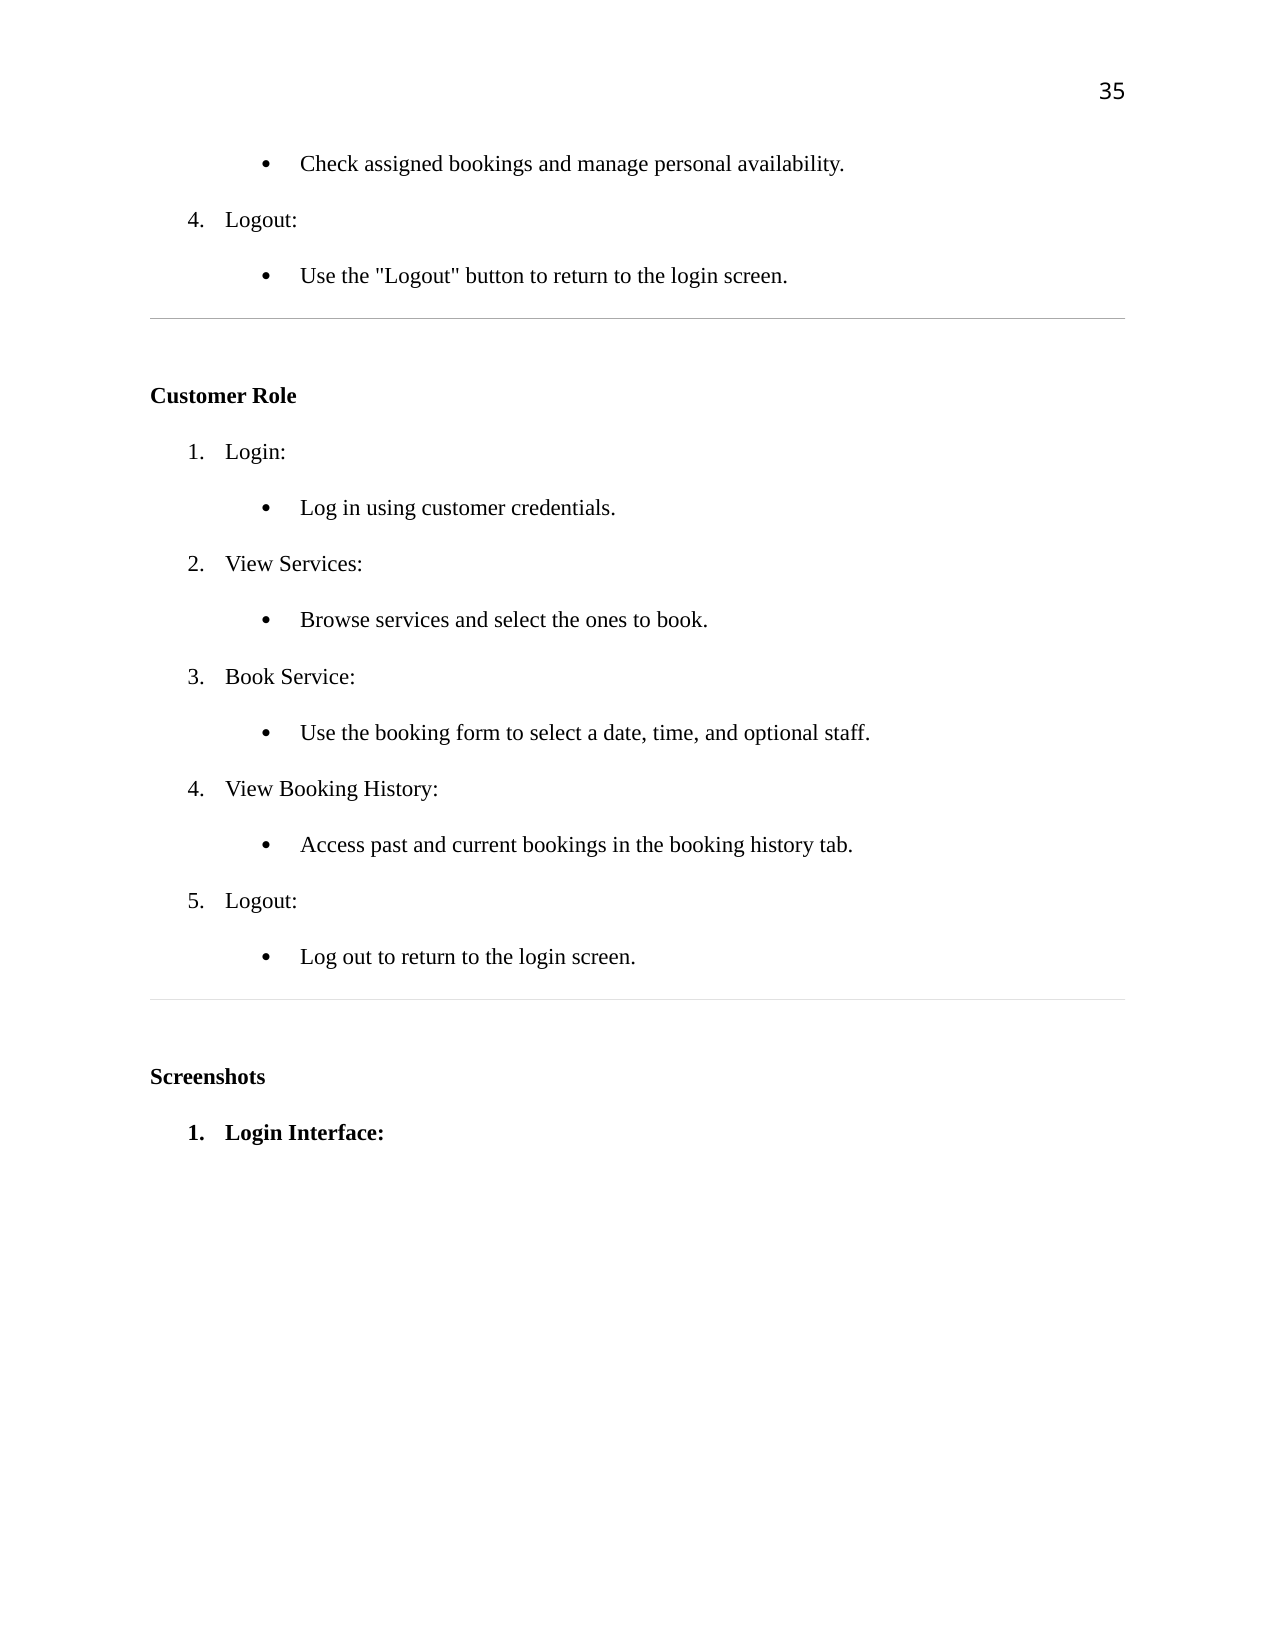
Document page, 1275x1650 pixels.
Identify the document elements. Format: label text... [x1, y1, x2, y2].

list Login Interface: [187, 1119, 1125, 1146]
list Logout: [187, 206, 1125, 232]
list Logout: [187, 887, 1125, 914]
list Use the "Logout" button to return to the login screen. [262, 262, 1125, 289]
list Use the booking form to select a date, time, and optional staff. [262, 719, 1125, 745]
text Screenshots [150, 1063, 1125, 1089]
list Check assigned bookings and manage personal availability. [262, 150, 1125, 176]
list Browse services and select the ones to book. [262, 607, 1125, 633]
list Log in using customer credentials. [262, 494, 1125, 521]
list Access past and current bookings in the booking history tab. [262, 831, 1125, 857]
text Customer Role [150, 382, 1125, 408]
list Login: [187, 438, 1125, 464]
list Log out to return to the login screen. [262, 943, 1125, 970]
list View Booking History: [187, 775, 1125, 801]
list Book Service: [187, 663, 1125, 689]
list View Services: [187, 550, 1125, 577]
